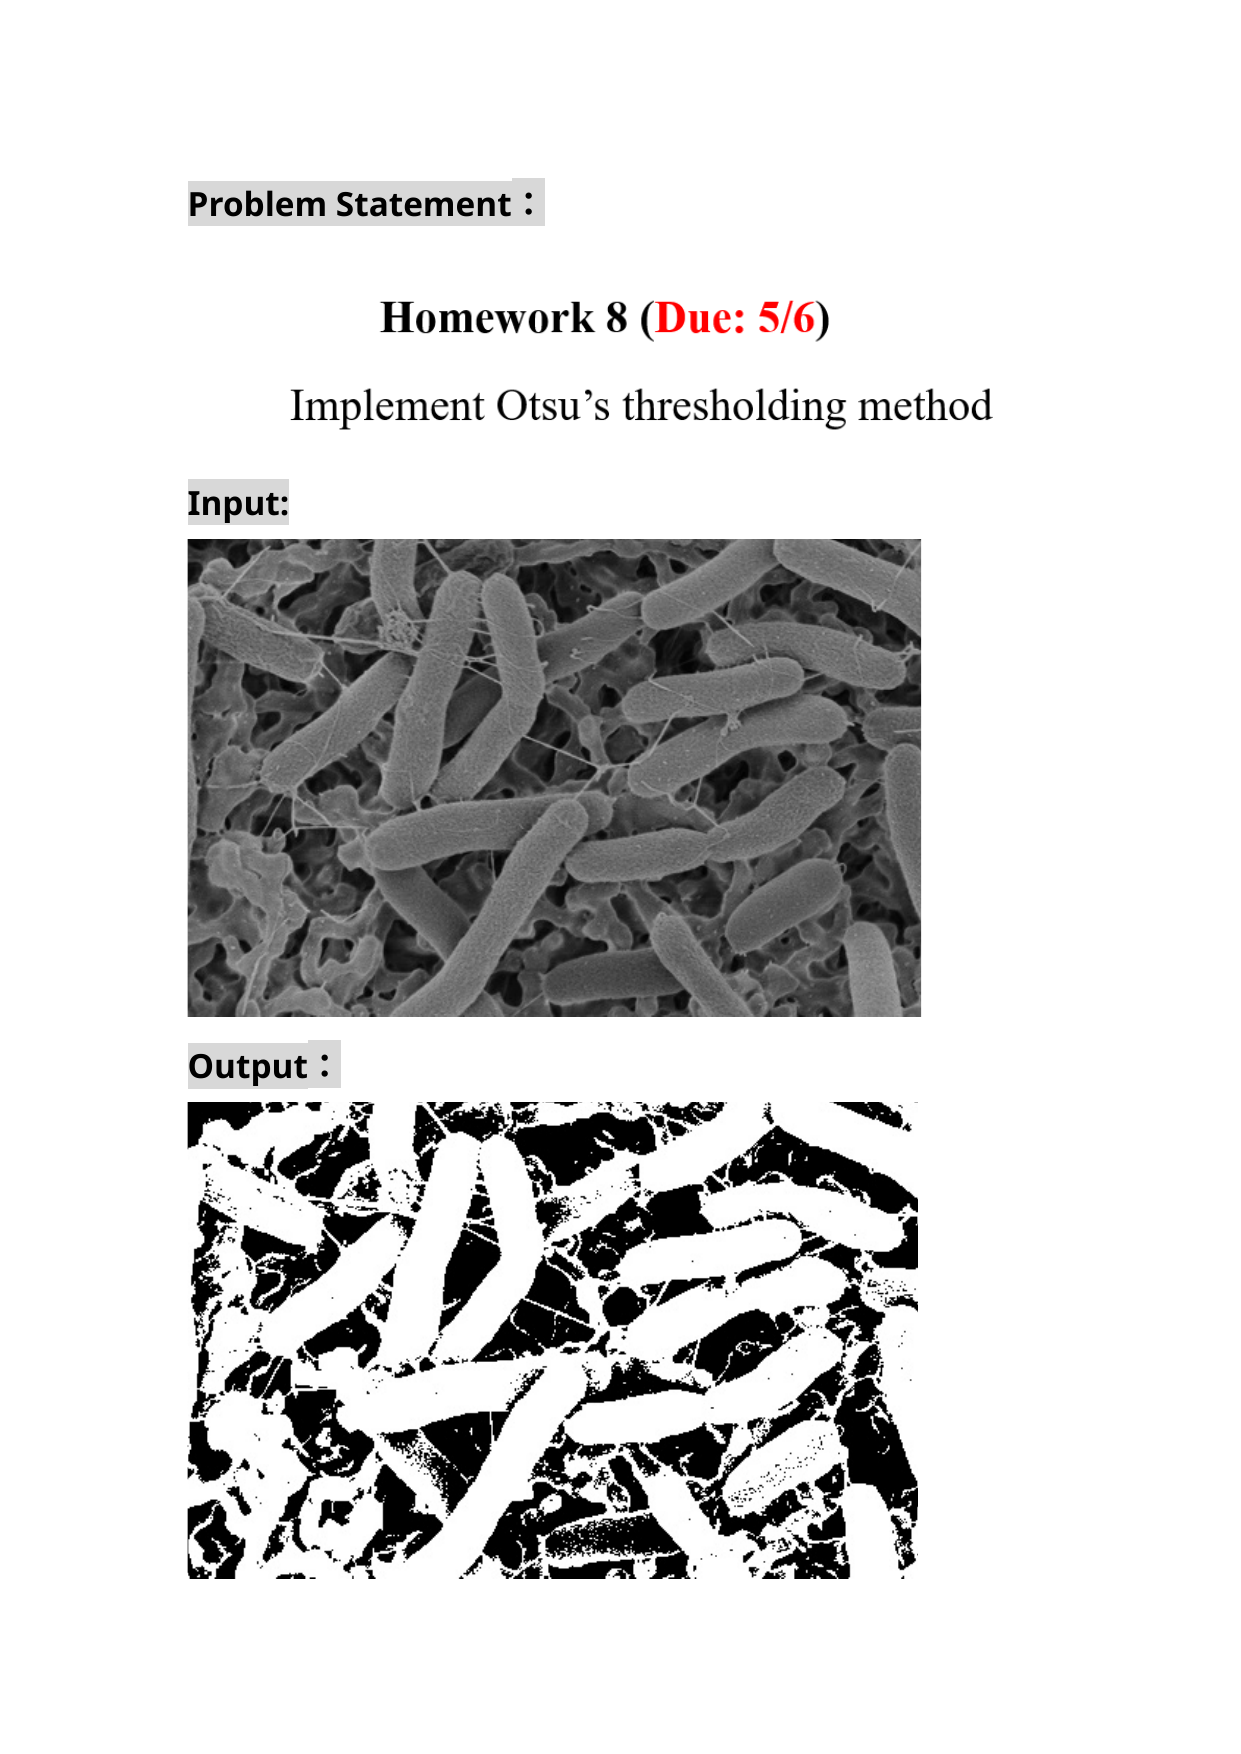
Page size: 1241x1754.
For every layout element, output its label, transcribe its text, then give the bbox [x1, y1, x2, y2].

text Output： [187, 1027, 1053, 1102]
picture [187, 539, 922, 1017]
picture [187, 1102, 918, 1579]
picture [191, 239, 1049, 464]
text Problem Statement： [187, 164, 1053, 239]
text Input: [187, 464, 1053, 539]
